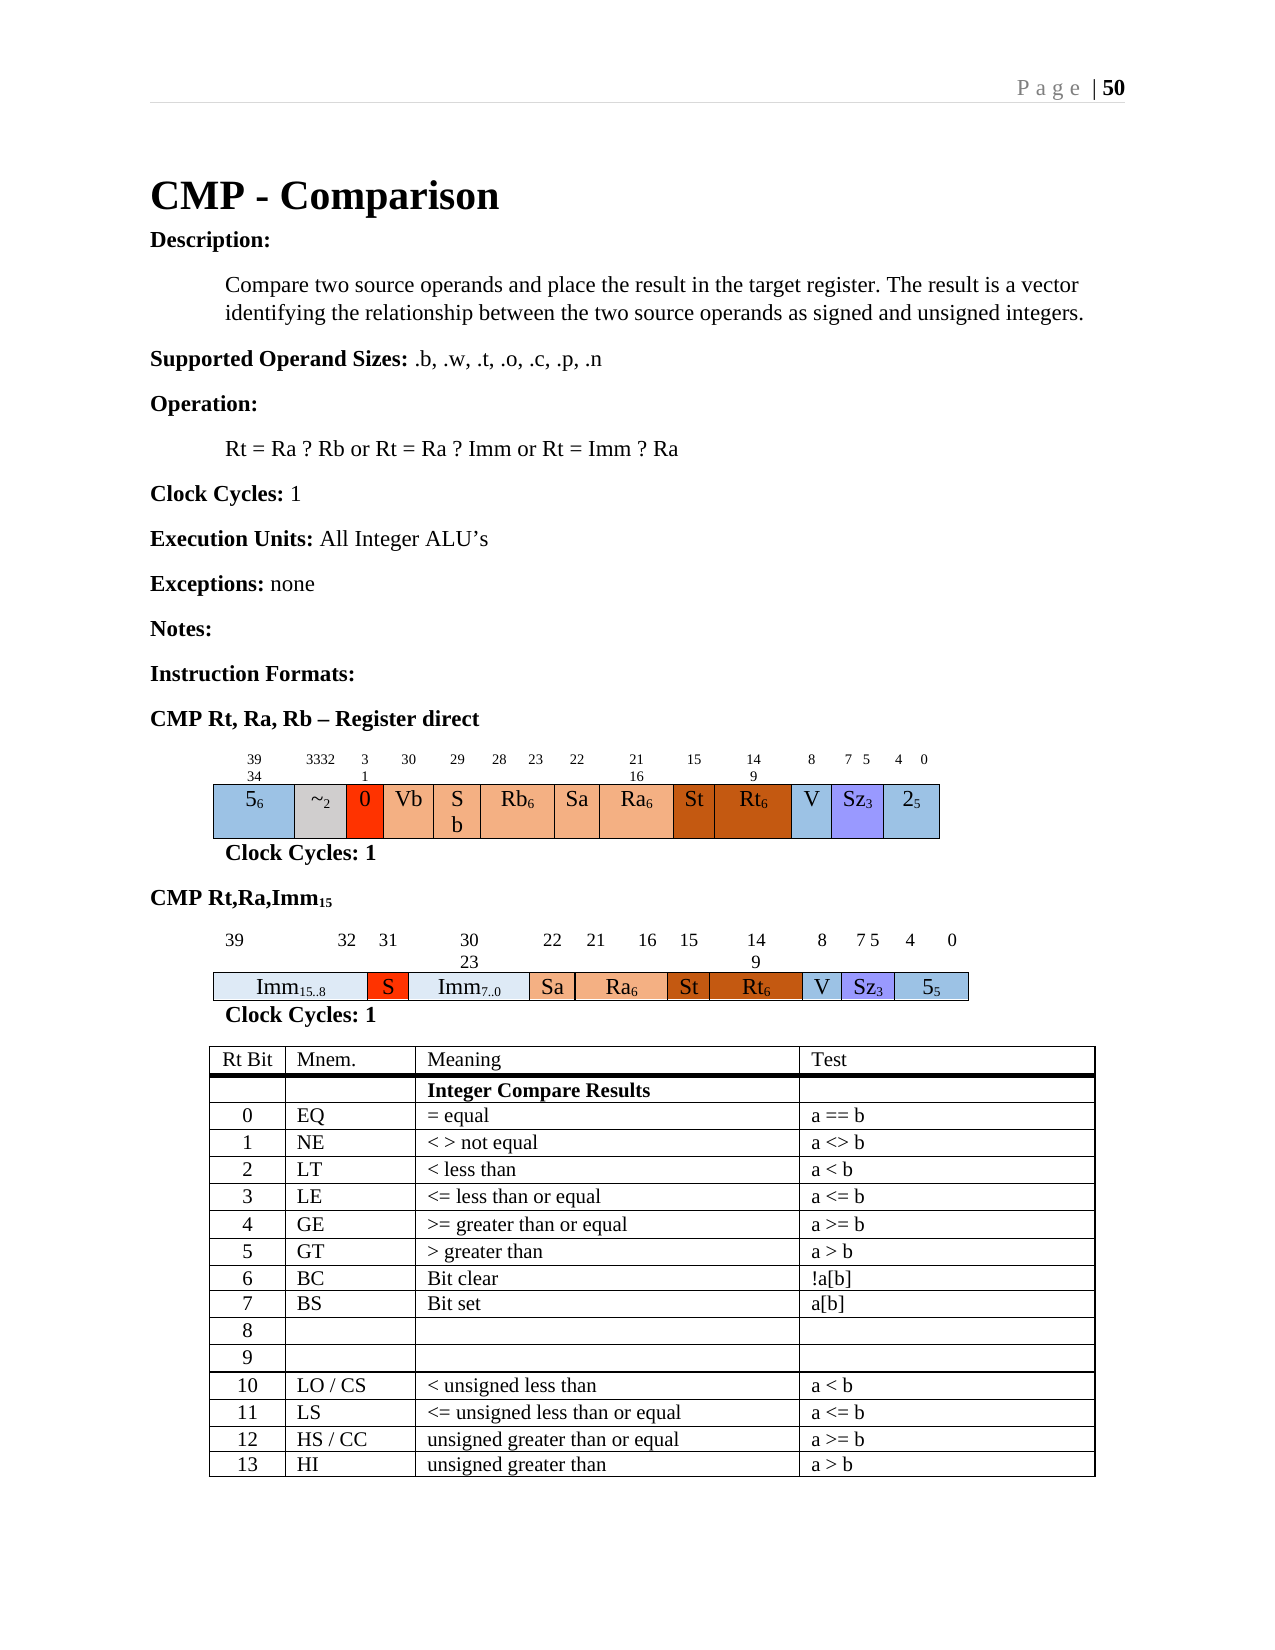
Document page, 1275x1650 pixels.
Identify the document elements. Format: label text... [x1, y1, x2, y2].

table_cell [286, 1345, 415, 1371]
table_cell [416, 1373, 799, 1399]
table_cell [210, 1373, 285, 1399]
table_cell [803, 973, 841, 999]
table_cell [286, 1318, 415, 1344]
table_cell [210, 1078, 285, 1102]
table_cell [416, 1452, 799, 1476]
text Description: [150, 226, 1125, 252]
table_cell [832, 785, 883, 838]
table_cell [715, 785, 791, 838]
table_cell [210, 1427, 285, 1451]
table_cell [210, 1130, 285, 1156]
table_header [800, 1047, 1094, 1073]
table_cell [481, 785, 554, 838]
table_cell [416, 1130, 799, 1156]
text Clock Cycles: 1 [225, 1001, 1125, 1027]
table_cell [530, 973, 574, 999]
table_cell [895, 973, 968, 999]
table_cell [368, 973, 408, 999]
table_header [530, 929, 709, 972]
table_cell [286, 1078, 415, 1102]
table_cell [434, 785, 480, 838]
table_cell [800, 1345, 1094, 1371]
text Supported Operand Sizes: .b, .w, .t, .o, .c, .p, .n [150, 344, 1125, 371]
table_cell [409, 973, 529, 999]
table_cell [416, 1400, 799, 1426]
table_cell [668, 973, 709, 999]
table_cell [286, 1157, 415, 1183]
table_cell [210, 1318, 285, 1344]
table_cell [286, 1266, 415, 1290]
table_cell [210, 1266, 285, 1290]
text Notes: [150, 615, 1125, 642]
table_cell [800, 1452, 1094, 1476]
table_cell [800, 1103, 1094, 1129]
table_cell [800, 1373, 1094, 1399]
text Clock Cycles: 1 [150, 480, 1125, 506]
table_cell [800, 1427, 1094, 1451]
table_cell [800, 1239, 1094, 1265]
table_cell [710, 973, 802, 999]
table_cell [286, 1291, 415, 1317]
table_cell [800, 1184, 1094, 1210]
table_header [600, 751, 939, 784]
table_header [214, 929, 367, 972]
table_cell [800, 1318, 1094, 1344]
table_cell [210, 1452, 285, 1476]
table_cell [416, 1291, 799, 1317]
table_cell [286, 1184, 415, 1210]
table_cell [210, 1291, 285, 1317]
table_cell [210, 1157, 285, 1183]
text Clock Cycles: 1 [225, 839, 1125, 865]
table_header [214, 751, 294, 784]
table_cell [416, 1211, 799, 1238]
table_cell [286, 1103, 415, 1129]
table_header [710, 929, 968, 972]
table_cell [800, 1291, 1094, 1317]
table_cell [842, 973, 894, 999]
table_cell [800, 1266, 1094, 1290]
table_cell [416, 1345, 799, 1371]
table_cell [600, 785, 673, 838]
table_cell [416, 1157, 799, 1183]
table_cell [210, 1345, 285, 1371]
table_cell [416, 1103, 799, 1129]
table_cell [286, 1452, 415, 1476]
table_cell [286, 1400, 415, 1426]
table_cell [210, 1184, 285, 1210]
text Instruction Formats: [150, 660, 1125, 687]
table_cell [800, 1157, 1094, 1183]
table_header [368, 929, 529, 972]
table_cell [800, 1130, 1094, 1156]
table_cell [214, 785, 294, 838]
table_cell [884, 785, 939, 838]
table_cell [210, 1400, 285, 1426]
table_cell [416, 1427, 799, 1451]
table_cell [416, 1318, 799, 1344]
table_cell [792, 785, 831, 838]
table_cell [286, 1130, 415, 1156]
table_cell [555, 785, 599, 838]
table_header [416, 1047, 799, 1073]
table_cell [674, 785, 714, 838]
text Compare two source operands and place the result in the target register. The result is a vector identifying the relationship between the two source operands as signed and unsigned integers. [225, 271, 1125, 326]
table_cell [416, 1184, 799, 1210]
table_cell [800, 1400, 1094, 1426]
text Operation: [150, 390, 1125, 416]
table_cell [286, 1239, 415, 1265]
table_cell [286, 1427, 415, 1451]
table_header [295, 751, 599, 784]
text Rt = Ra ? Rb or Rt = Ra ? Imm or Rt = Imm ? Ra [225, 435, 1125, 461]
subtitle CMP - Comparison [150, 171, 1125, 219]
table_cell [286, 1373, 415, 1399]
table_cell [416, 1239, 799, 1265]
text CMP Rt,Ra,Imm15 [150, 884, 1125, 910]
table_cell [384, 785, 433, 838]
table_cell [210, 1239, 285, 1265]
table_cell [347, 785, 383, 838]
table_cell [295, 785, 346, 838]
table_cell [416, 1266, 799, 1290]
text Execution Units: All Integer ALU’s [150, 525, 1125, 551]
text Exceptions: none [150, 570, 1125, 596]
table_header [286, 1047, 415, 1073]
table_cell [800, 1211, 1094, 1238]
text CMP Rt, Ra, Rb – Register direct [150, 705, 1125, 732]
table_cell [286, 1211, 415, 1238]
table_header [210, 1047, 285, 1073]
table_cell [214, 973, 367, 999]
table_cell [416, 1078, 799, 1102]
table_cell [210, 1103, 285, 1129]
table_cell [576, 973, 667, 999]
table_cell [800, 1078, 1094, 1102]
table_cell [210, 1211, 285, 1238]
